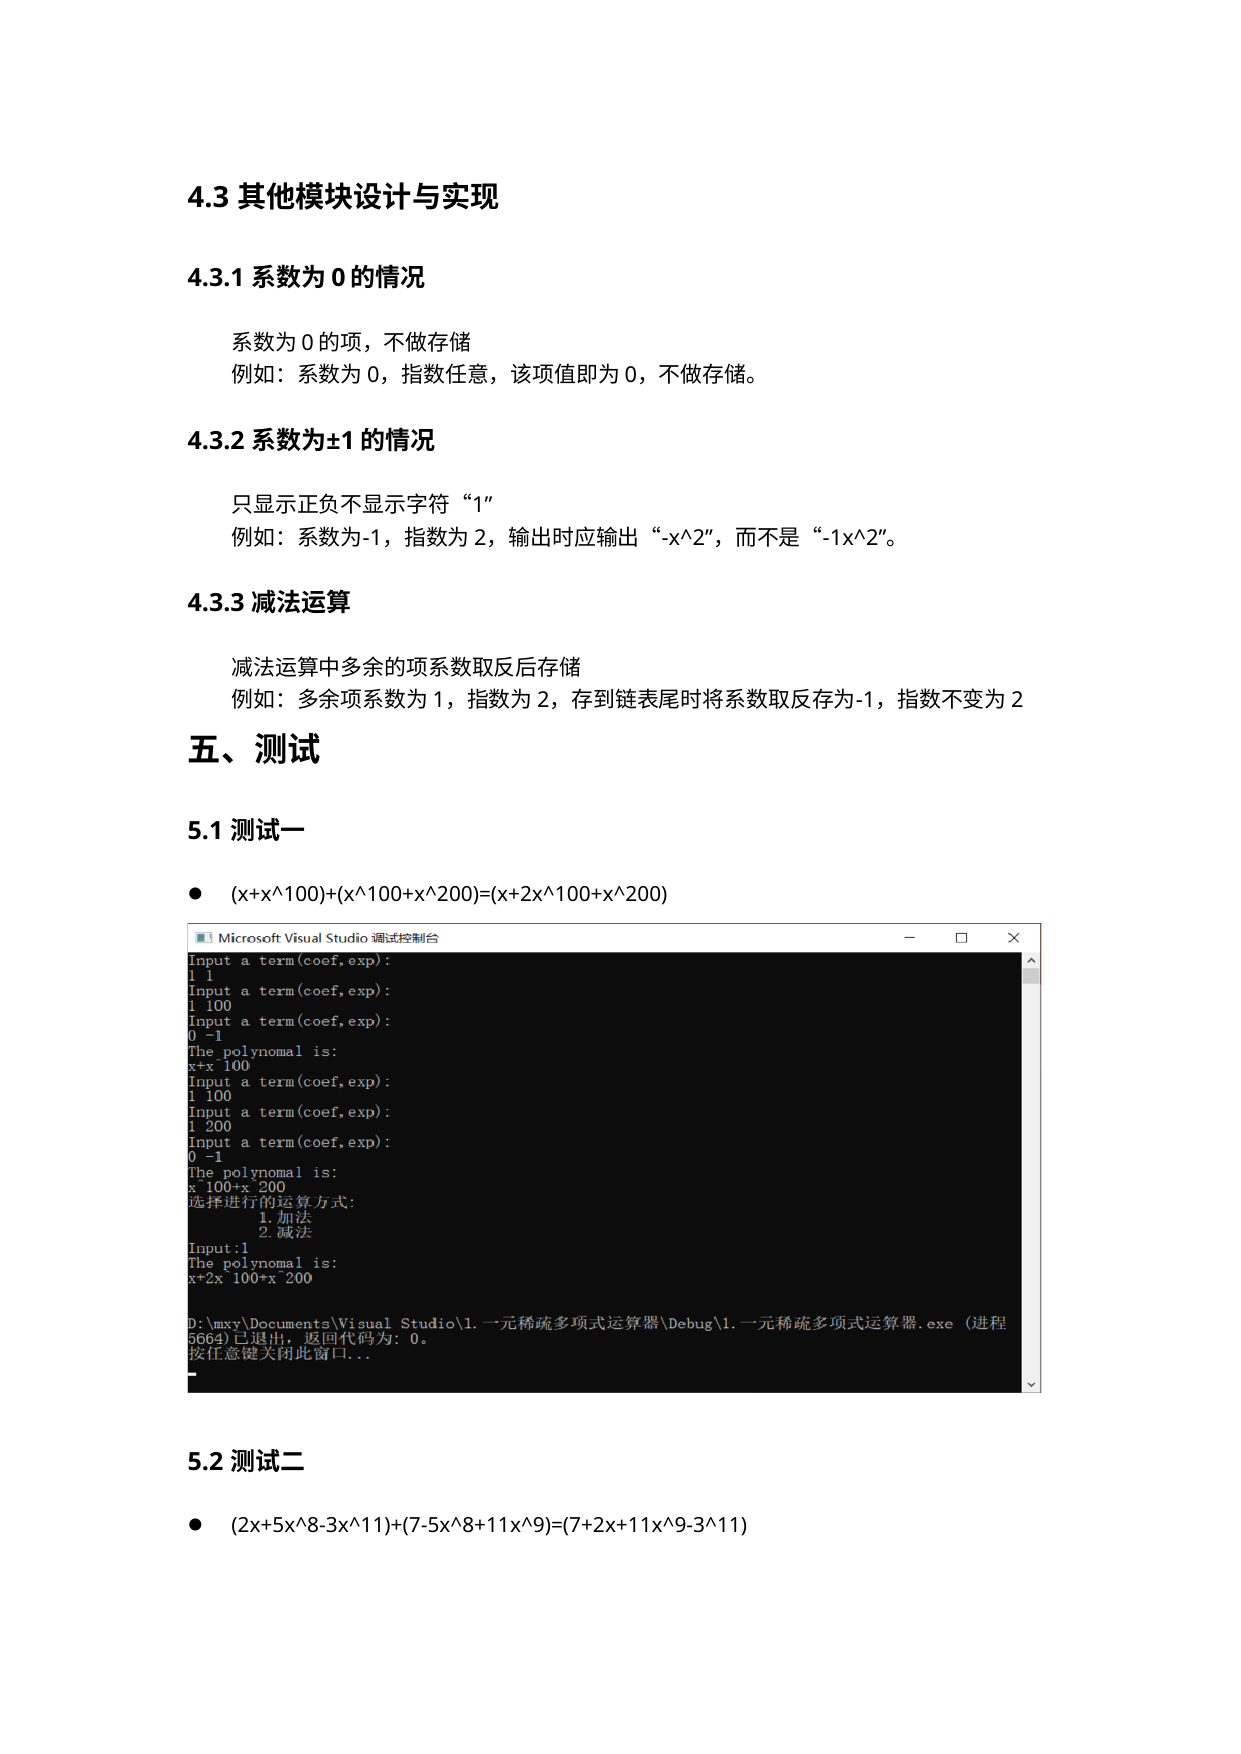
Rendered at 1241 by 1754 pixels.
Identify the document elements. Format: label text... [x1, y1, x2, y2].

text 只显示正负不显示字符“1” [187, 487, 1053, 519]
list (2x+5x^8-3x^11)+(7-5x^8+11x^9)=(7+2x+11x^9-3^11) [187, 1509, 1053, 1541]
text 例如：系数为0，指数任意，该项值即为0，不做存储。 [187, 357, 1053, 389]
text 5.2 测试二 [187, 1427, 1053, 1492]
text 5.1 测试一 [187, 796, 1053, 861]
text 4.3.1 系数为0的情况 [187, 243, 1053, 308]
text 减法运算中多余的项系数取反后存储 [187, 649, 1053, 682]
list (x+x^100)+(x^100+x^200)=(x+2x^100+x^200) [187, 877, 1053, 909]
text 系数为0的项，不做存储 [187, 324, 1053, 357]
text 4.3.2 系数为±1的情况 [187, 406, 1053, 471]
text 4.3.3 减法运算 [187, 568, 1053, 633]
text 五、测试 [187, 714, 1053, 779]
picture [187, 923, 1042, 1393]
text 例如：多余项系数为1，指数为2，存到链表尾时将系数取反存为-1，指数不变为2 [187, 682, 1053, 714]
text 例如：系数为-1，指数为2，输出时应输出“-x^2”，而不是“-1x^2”。 [187, 519, 1053, 552]
text 4.3 其他模块设计与实现 [187, 162, 1053, 227]
